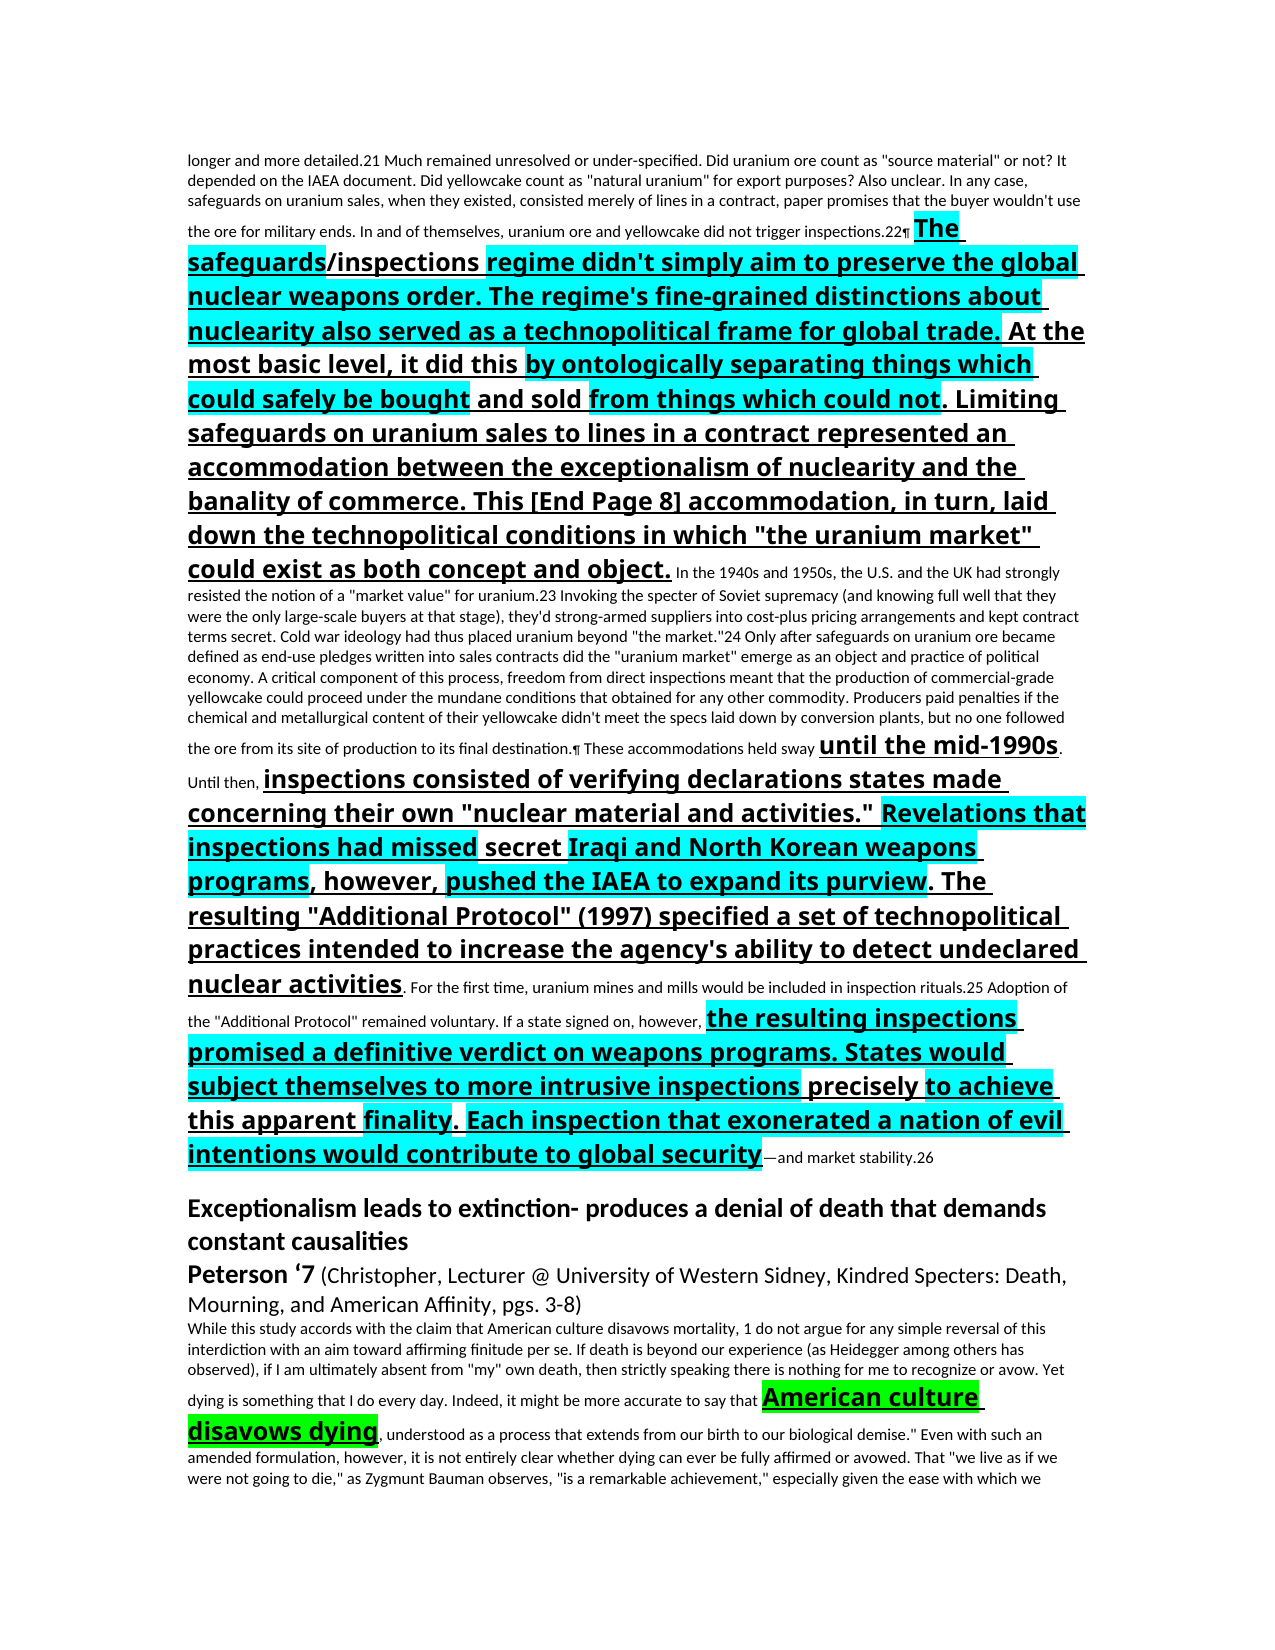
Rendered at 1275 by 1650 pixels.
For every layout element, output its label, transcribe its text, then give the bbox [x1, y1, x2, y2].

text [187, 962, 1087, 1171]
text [187, 150, 1087, 961]
subtitle Exceptionalism leads to extinction- produces a denial of death that demands constant causalities [187, 1191, 1087, 1257]
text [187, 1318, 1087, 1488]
text Peterson ‘7 (Christopher, Lecturer @ University of Western Sidney, Kindred Specters: Death, Mourning, and American Affinity, pgs. 3-8) [187, 1257, 1087, 1318]
